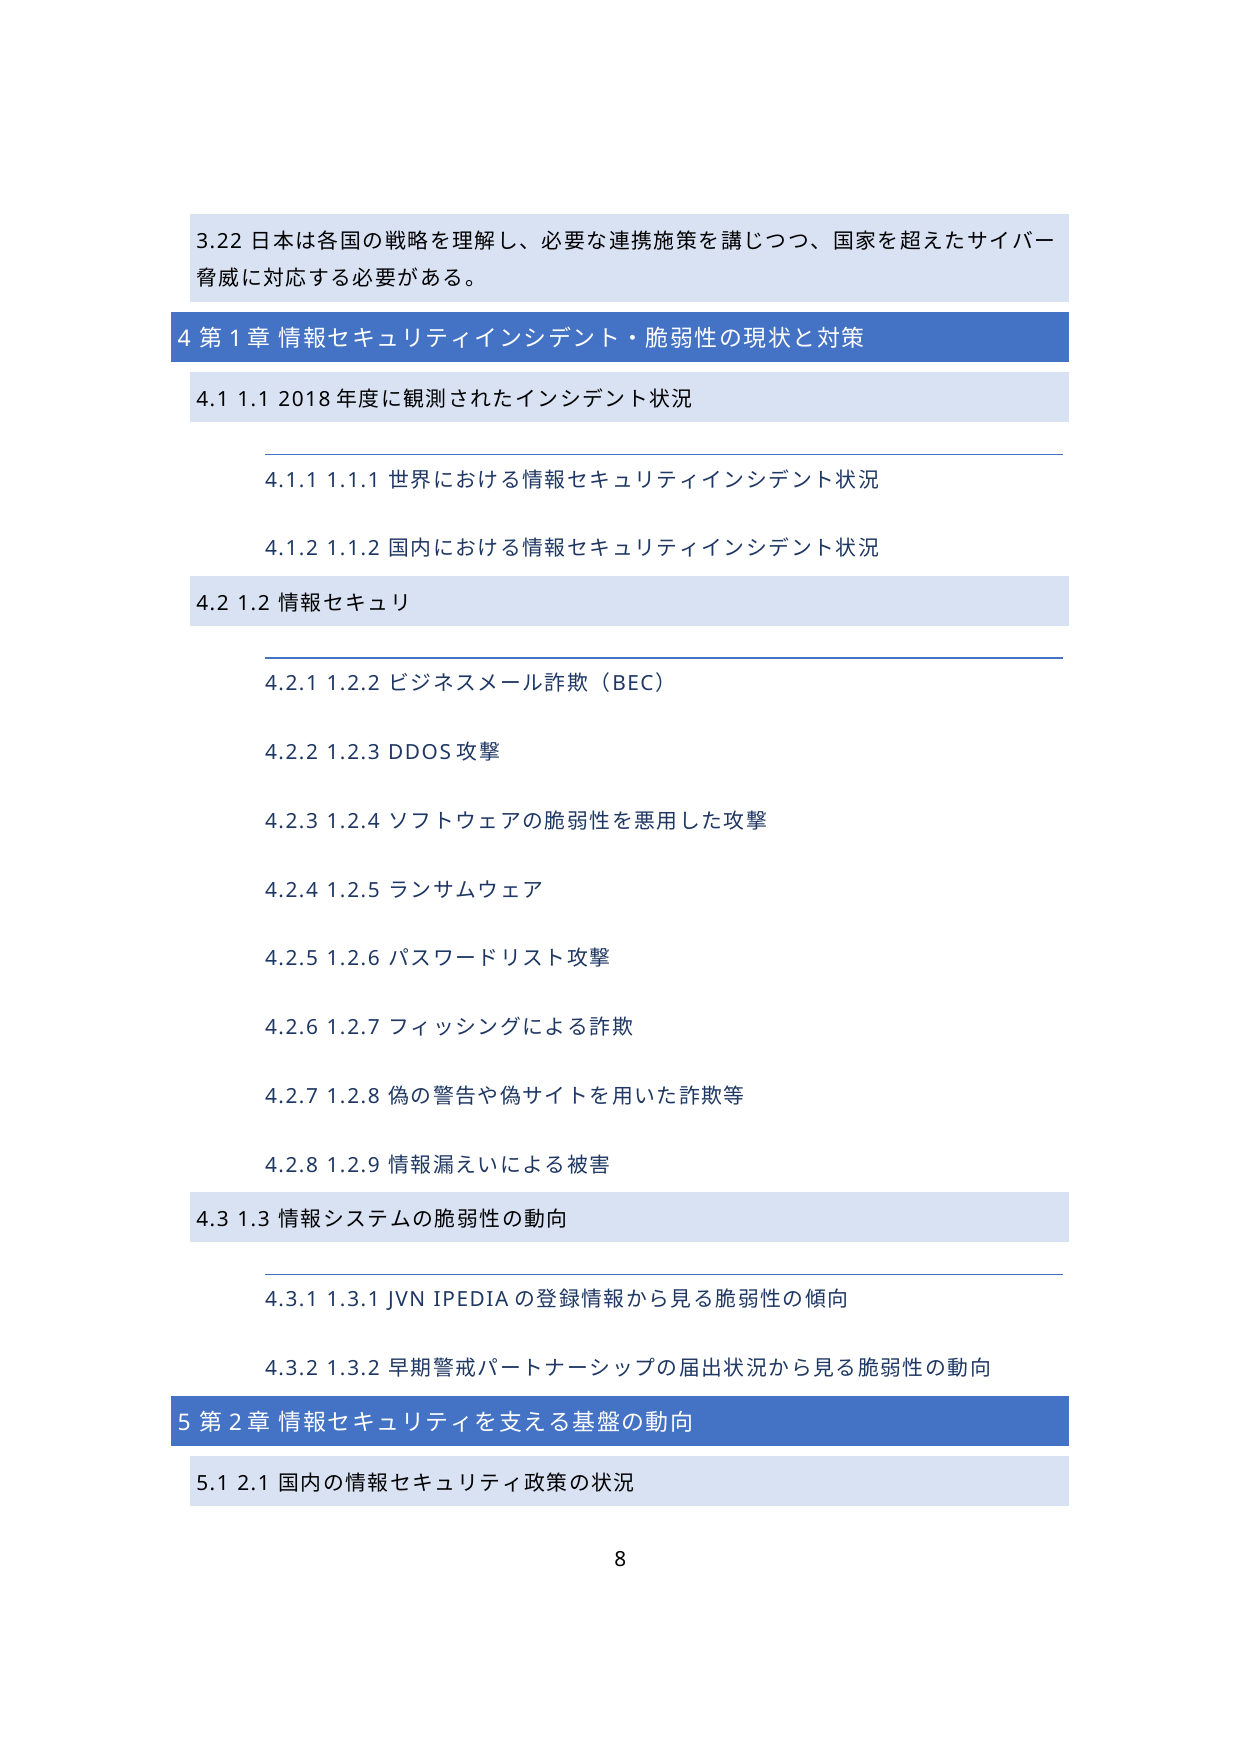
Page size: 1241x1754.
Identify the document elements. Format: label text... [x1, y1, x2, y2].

text 1.3 情報システムの脆弱性の動向 [196, 1199, 1063, 1236]
text 1.3.2 早期警戒パートナーシップの届出状況から見る脆弱性の動向 [265, 1342, 1063, 1385]
text 1.1.2 国内における情報セキュリティインシデント状況 [265, 522, 1063, 566]
text 1.2.4 ソフトウェアの脆弱性を悪用した攻撃 [265, 795, 1063, 838]
text 1.1 2018年度に観測されたインシデント状況 [196, 379, 1063, 416]
text 1.2.5 ランサムウェア [265, 863, 1063, 907]
text 1.2.6 パスワードリスト攻撃 [265, 932, 1063, 976]
text 2.1 国内の情報セキュリティ政策の状況 [196, 1463, 1063, 1500]
text 1.2.2 ビジネスメール詐欺（BEC） [265, 659, 1063, 701]
text 第1章 情報セキュリティインシデント・脆弱性の現状と対策 [177, 318, 1063, 356]
text 1.2.7 フィッシングによる詐欺 [265, 1001, 1063, 1044]
text 1.2.8 偽の警告や偽サイトを用いた詐欺等 [265, 1070, 1063, 1113]
text 1.2.3 DDoS攻撃 [265, 726, 1063, 769]
text 1.2 情報セキュリ [196, 582, 1063, 620]
text 1.3.1 JVN iPediaの登録情報から見る脆弱性の傾向 [265, 1275, 1063, 1317]
text 第2章 情報セキュリティを支える基盤の動向 [177, 1402, 1063, 1439]
text 1.1.1 世界における情報セキュリティインシデント状況 [265, 455, 1063, 497]
text 1.2.9 情報漏えいによる被害 [265, 1138, 1063, 1182]
text 日本は各国の戦略を理解し、必要な連携施策を講じつつ、国家を超えたサイバー脅威に対応する必要がある。 [196, 220, 1063, 295]
